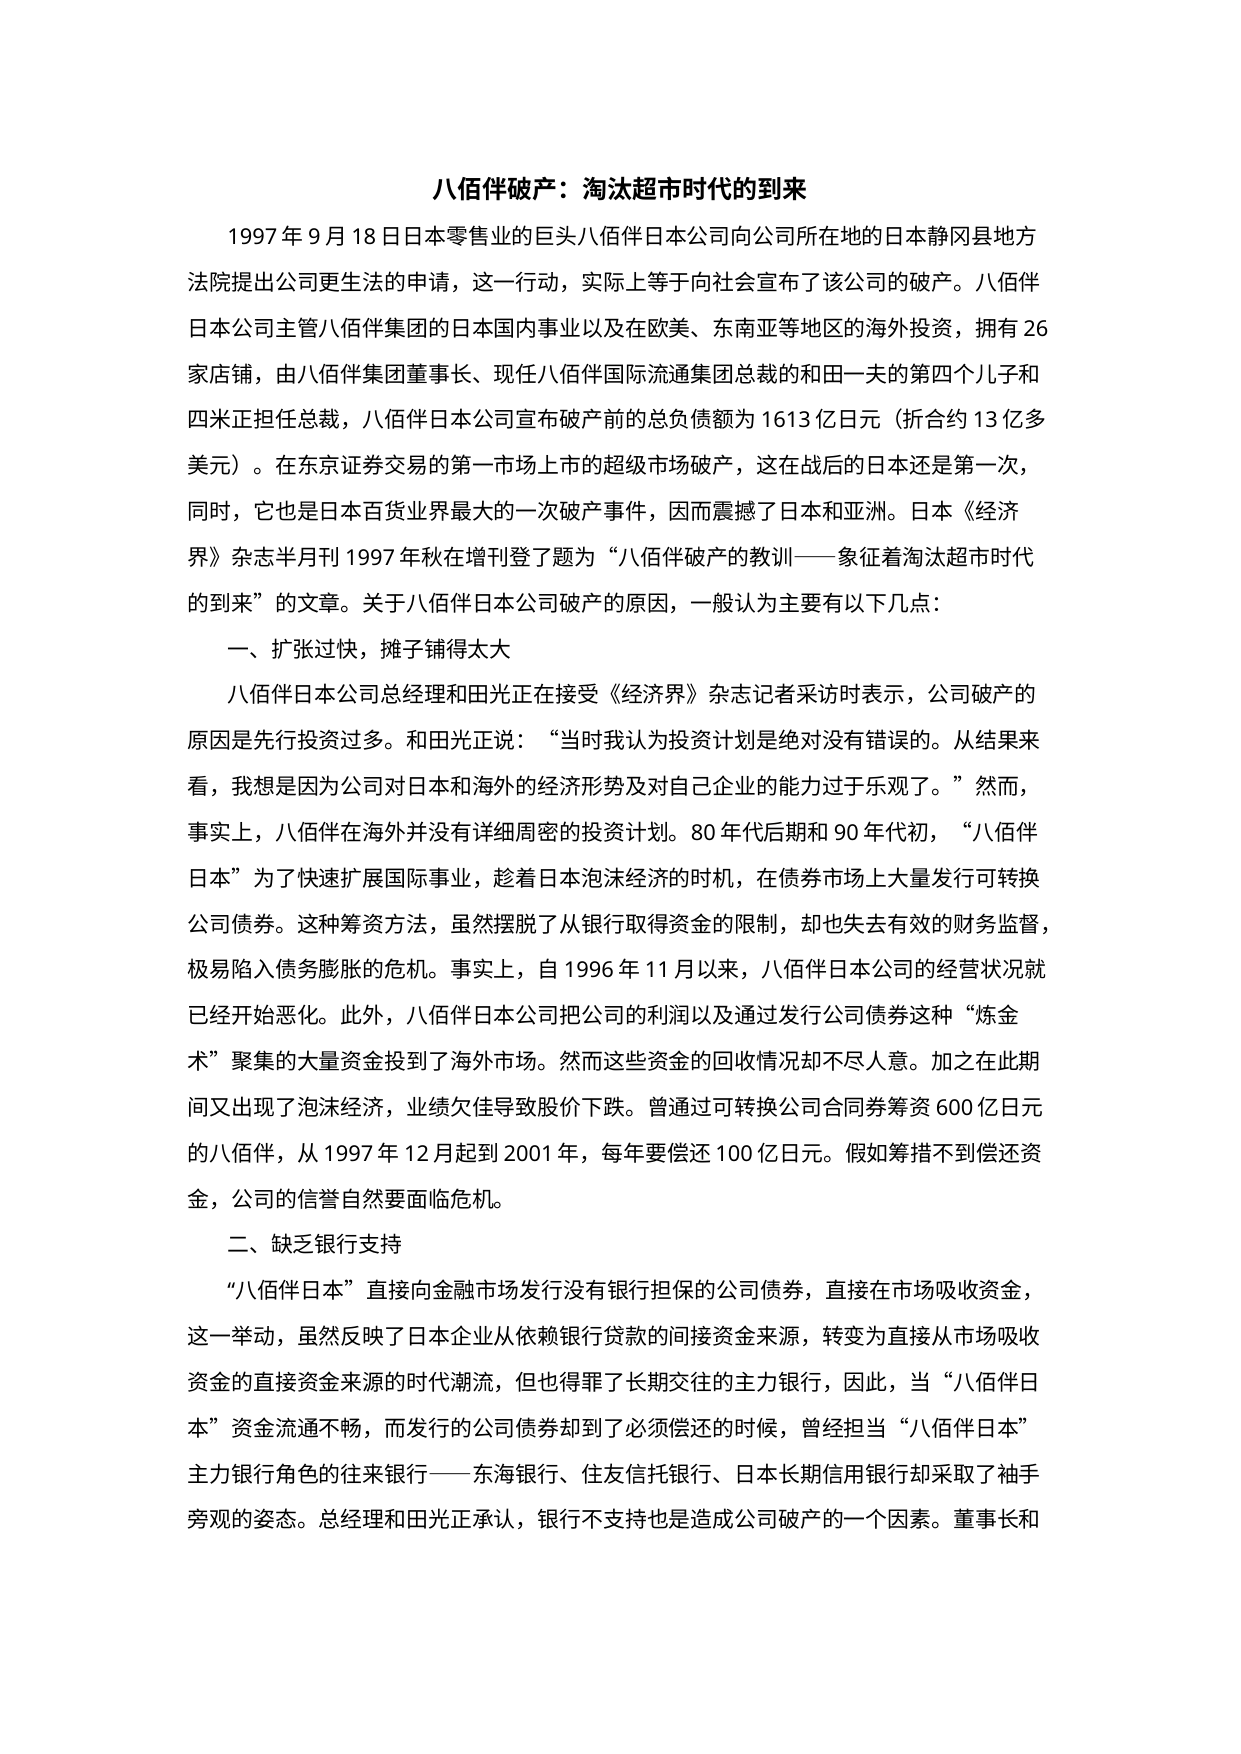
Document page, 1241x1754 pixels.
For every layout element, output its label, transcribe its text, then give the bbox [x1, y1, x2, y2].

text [187, 1262, 1053, 1537]
text 八佰伴破产：淘汰超市时代的到来 [187, 162, 1053, 208]
text 一、扩张过快，摊子铺得太大 [187, 620, 1053, 666]
text 1997年9月18日日本零售业的巨头八佰伴日本公司向公司所在地的日本静冈县地方法院提出公司更生法的申请，这一行动，实际上等于向社会宣布了该公司的破产。八佰伴日本公司主管八佰伴集团的日本国内事业以及在欧美、东南亚等地区的海外投资，拥有26家店铺，由八佰伴集团董事长、现任八佰伴国际流通集团总裁的和田一夫的第四个儿子和四米正担任总裁，八佰伴日本公司宣布破产前的总负债额为1613亿日元（折合约13亿多美元）。在东京证券交易的第一市场上市的超级市场破产，这在战后的日本还是第一次，同时，它也是日本百货业界最大的一次破产事件，因而震撼了日本和亚洲。日本《经济界》杂志半月刊1997年秋在增刊登了题为“八佰伴破产的教训——象征着淘汰超市时代的到来”的文章。关于八佰伴日本公司破产的原因，一般认为主要有以下几点： [187, 208, 1053, 620]
text 八佰伴日本公司总经理和田光正在接受《经济界》杂志记者采访时表示，公司破产的原因是先行投资过多。和田光正说：“当时我认为投资计划是绝对没有错误的。从结果来看，我想是因为公司对日本和海外的经济形势及对自己企业的能力过于乐观了。”然而，事实上，八佰伴在海外并没有详细周密的投资计划。80年代后期和90年代初，“八佰伴日本”为了快速扩展国际事业，趁着日本泡沫经济的时机，在债券市场上大量发行可转换公司债券。这种筹资方法，虽然摆脱了从银行取得资金的限制，却也失去有效的财务监督，极易陷入债务膨胀的危机。事实上，自1996年11月以来，八佰伴日本公司的经营状况就已经开始恶化。此外，八佰伴日本公司把公司的利润以及通过发行公司债券这种“炼金术”聚集的大量资金投到了海外市场。然而这些资金的回收情况却不尽人意。加之在此期间又出现了泡沫经济，业绩欠佳导致股价下跌。曾通过可转换公司合同券筹资600亿日元的八佰伴，从1997年12月起到2001年，每年要偿还100亿日元。假如筹措不到偿还资金，公司的信誉自然要面临危机。 [187, 666, 1053, 1216]
text 二、缺乏银行支持 [187, 1216, 1053, 1262]
